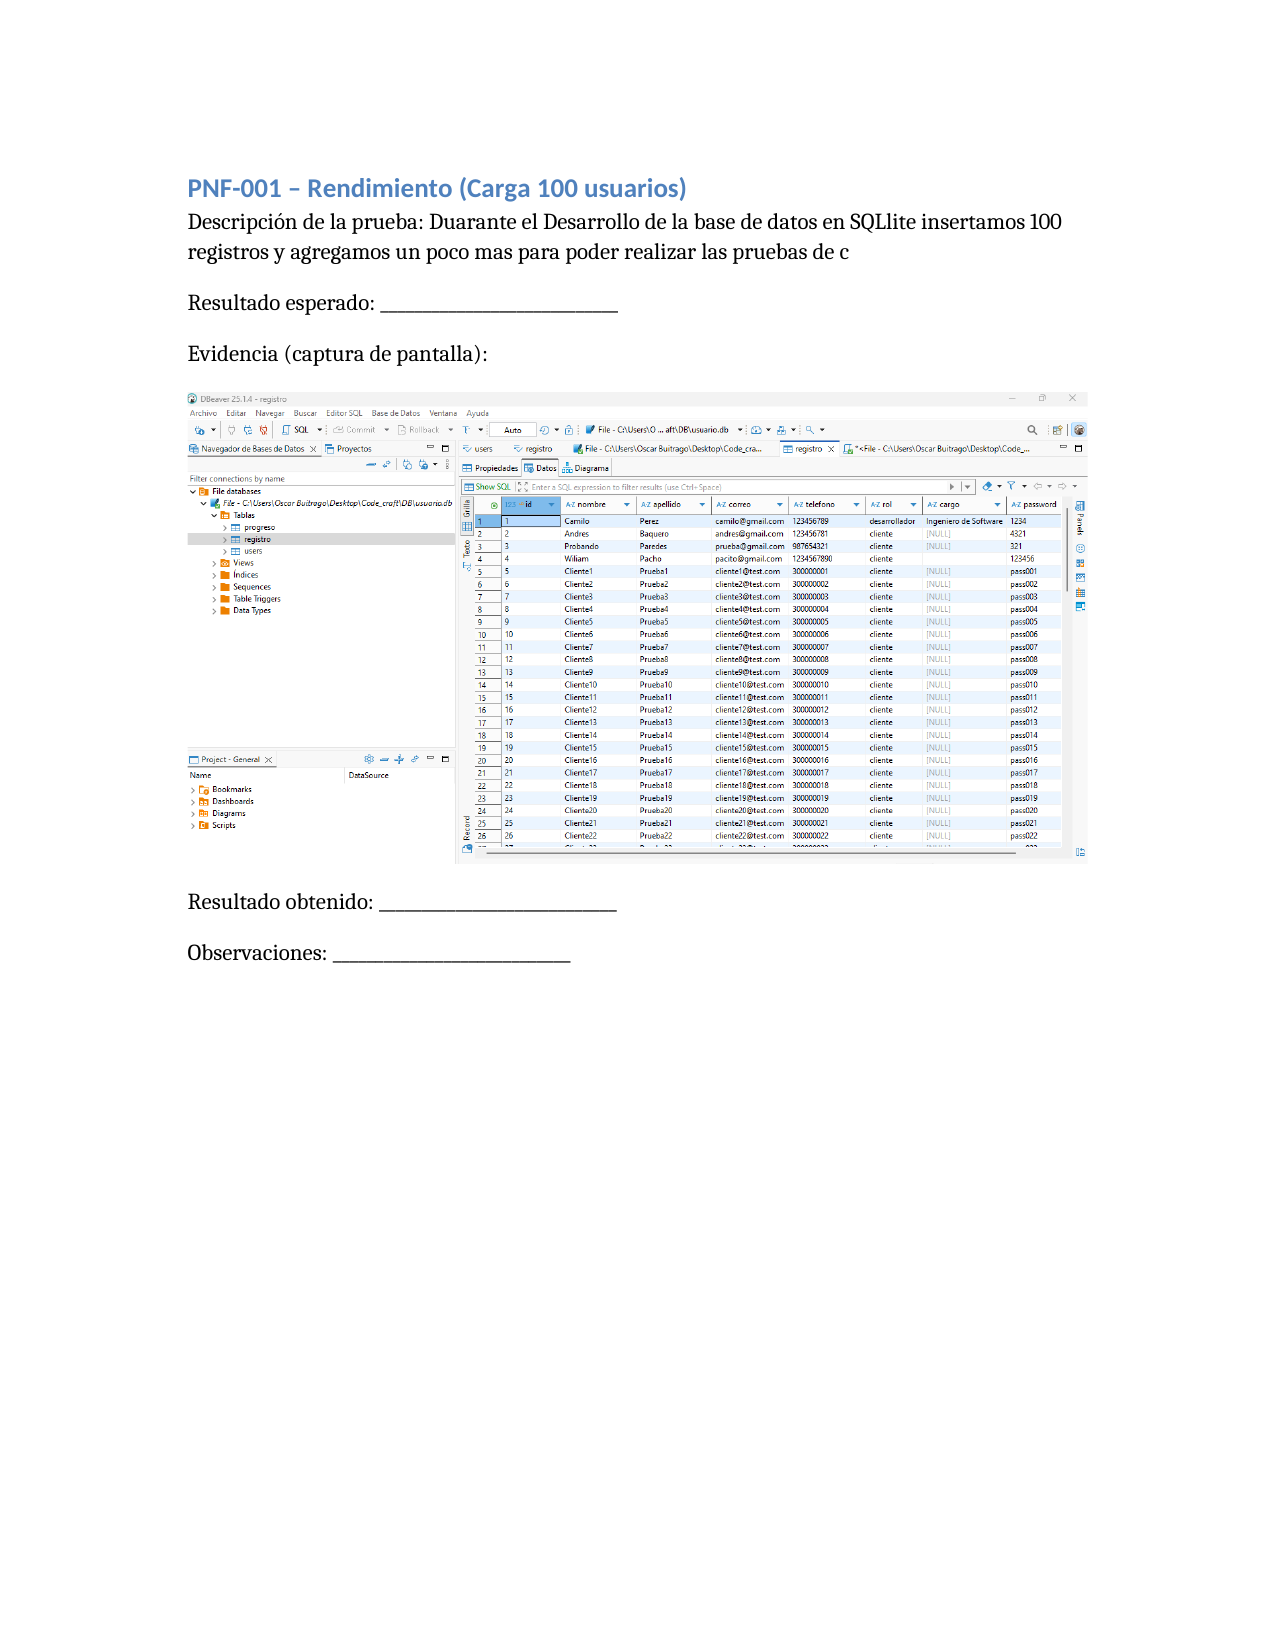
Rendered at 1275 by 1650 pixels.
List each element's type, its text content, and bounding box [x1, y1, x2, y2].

picture [187, 392, 1088, 864]
text Resultado esperado: ____________________________ [187, 290, 1087, 316]
text Observaciones: ____________________________ [187, 939, 1087, 966]
text Resultado obtenido: ____________________________ [187, 888, 1087, 915]
subtitle PNF-001 – Rendimiento (Carga 100 usuarios) [187, 171, 1087, 204]
text Descripción de la prueba: Duarante el Desarrollo de la base de datos en SQLlite insertamos 100 registros y agregamos un poco mas para poder realizar las pruebas de c [187, 209, 1087, 265]
text Evidencia (captura de pantalla): [187, 341, 1087, 367]
